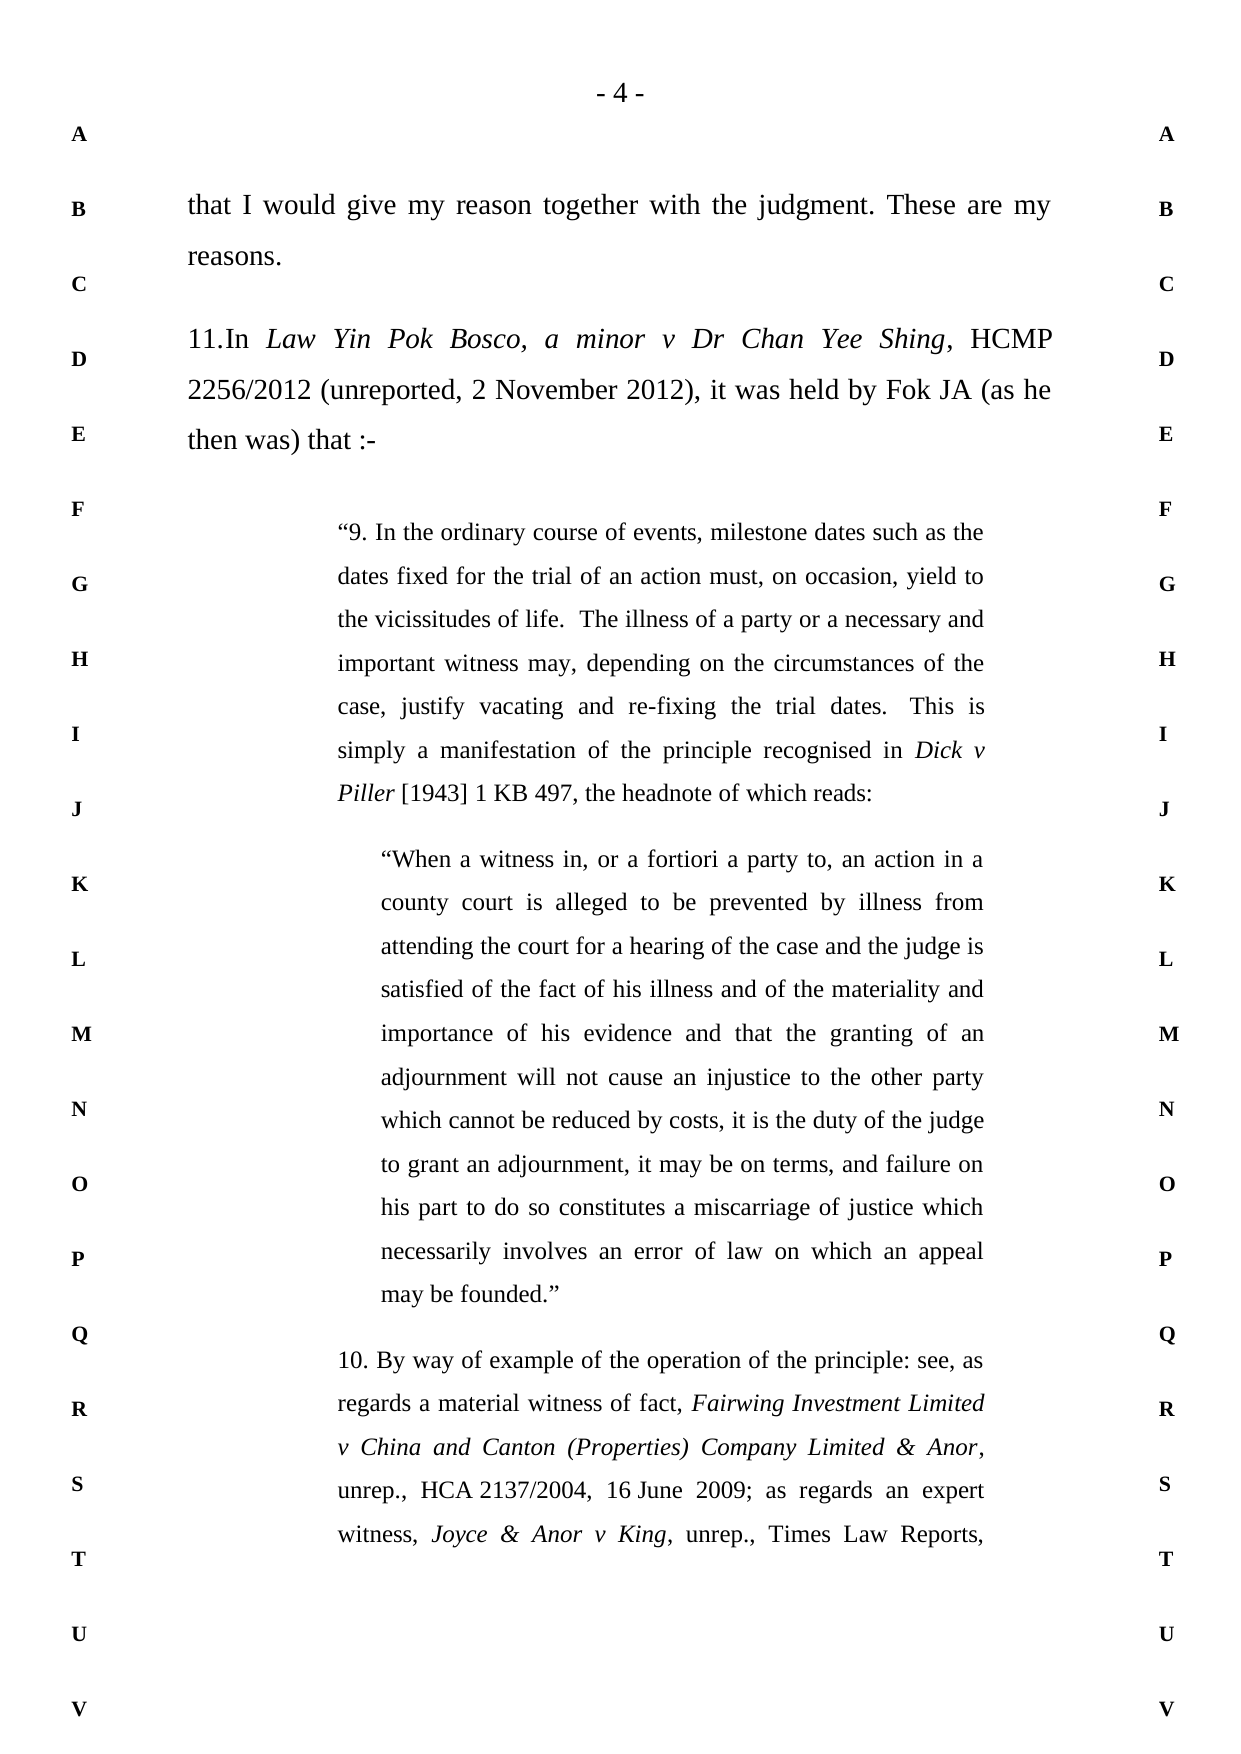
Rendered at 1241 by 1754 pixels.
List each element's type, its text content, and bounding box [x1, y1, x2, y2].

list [187, 187, 1053, 271]
list In Law Yin Pok Bosco, a minor v Dr Chan Yee Shing, HCMP 2256/2012 (unreported, 2 November 2012), it was held by Fok JA (as he then was) that :- [187, 322, 1053, 456]
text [337, 1344, 985, 1548]
text “9. In the ordinary course of events, milestone dates such as the dates fixed for the trial of an action must, on occasion, yield to the vicissitudes of life. The illness of a party or a necessary and important witness may, depending on the circumstances of the case, justify vacating and re-fixing the trial dates. This is simply a manifestation of the principle recognised in Dick v Piller [1943] 1 KB 497, the headnote of which reads: [337, 517, 985, 807]
text “When a witness in, or a fortiori a party to, an action in a county court is alleged to be prevented by illness from attending the court for a hearing of the case and the judge is satisfied of the fact of his illness and of the materiality and importance of his evidence and that the granting of an adjournment will not cause an injustice to the other party which cannot be reduced by costs, it is the duty of the judge to grant an adjournment, it may be on terms, and failure on his part to do so constitutes a miscarriage of justice which necessarily involves an error of law on which an appeal may be founded.” [381, 844, 985, 1308]
